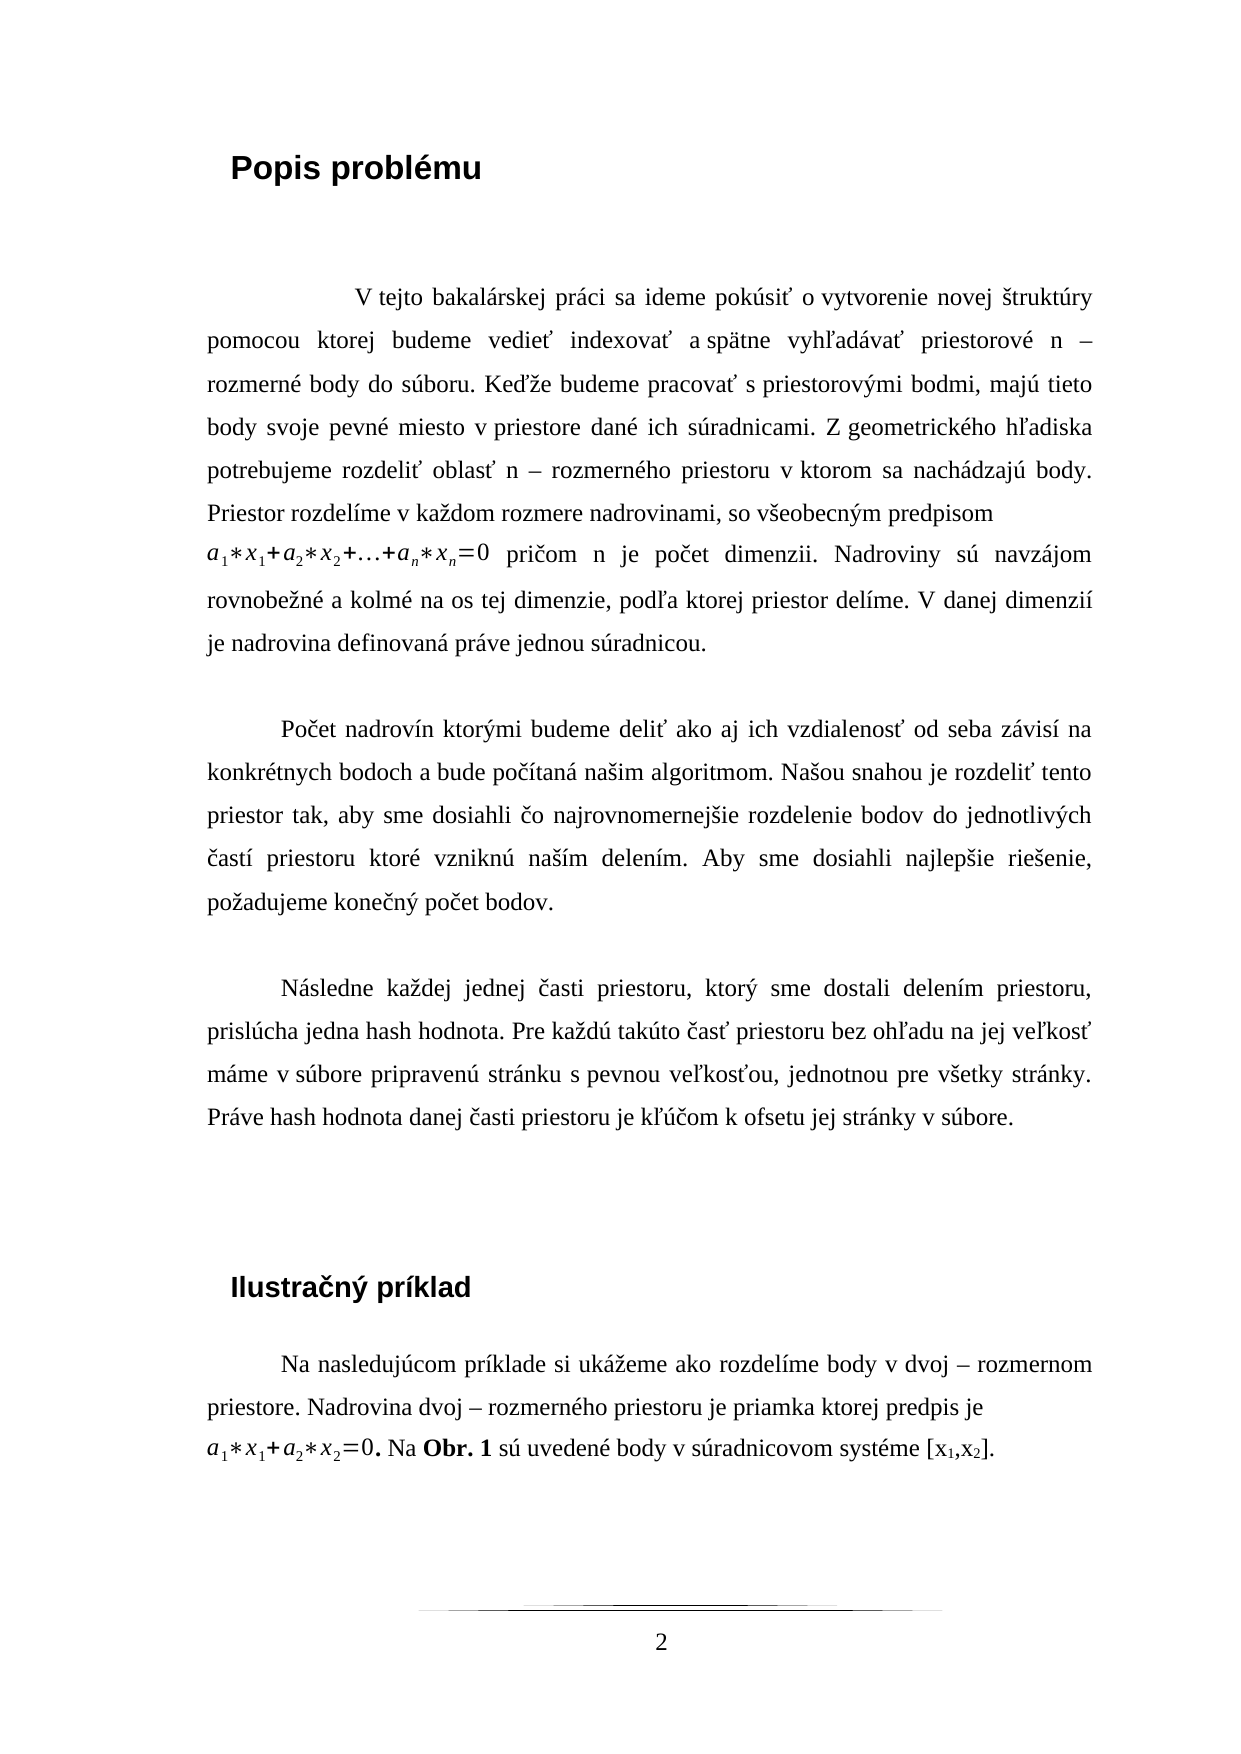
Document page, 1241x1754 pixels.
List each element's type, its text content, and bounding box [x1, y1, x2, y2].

text V tejto bakalárskej práci sa ideme pokúsiť o vytvorenie novej štruktúry pomocou ktorej budeme vedieť indexovať a spätne vyhľadávať priestorové n – rozmerné body do súboru. Keďže budeme pracovať s priestorovými bodmi, majú tieto body svoje pevné miesto v priestore dané ich súradnicami. Z geometrického hľadiska potrebujeme rozdeliť oblasť n – rozmerného priestoru v ktorom sa nachádzajú body. Priestor rozdelíme v každom rozmere nadrovinami, so všeobecným predpisom pričom n je počet dimenzii. Nadroviny sú navzájom rovnobežné a kolmé na os tej dimenzie, podľa ktorej priestor delíme. V danej dimenzií je nadrovina definovaná práve jednou súradnicou. [207, 282, 1092, 657]
text Počet nadrovín ktorými budeme deliť ako aj ich vzdialenosť od seba závisí na konkrétnych bodoch a bude počítaná našim algoritmom. Našou snahou je rozdeliť tento priestor tak, aby sme dosiahli čo najrovnomernejšie rozdelenie bodov do jednotlivých častí priestoru ktoré vzniknú naším delením. Aby sme dosiahli najlepšie riešenie, požadujeme konečný počet bodov. [207, 714, 1092, 915]
text Následne každej jednej časti priestoru, ktorý sme dostali delením priestoru, prislúcha jedna hash hodnota. Pre každú takúto časť priestoru bez ohľadu na jej veľkosť máme v súbore pripravenú stránku s pevnou veľkosťou, jednotnou pre všetky stránky. Práve hash hodnota danej časti priestoru je kľúčom k ofsetu jej stránky v súbore. [207, 973, 1092, 1131]
text Na nasledujúcom príklade si ukážeme ako rozdelíme body v dvoj – rozmernom priestore. Nadrovina dvoj – rozmerného priestoru je priamka ktorej predpis je . Na Obr. 1 sú uvedené body v súradnicovom systéme [x1,x2]. [207, 1349, 1092, 1465]
subtitle Ilustračný príklad [207, 1277, 1092, 1302]
subtitle Popis problému [207, 148, 1092, 186]
